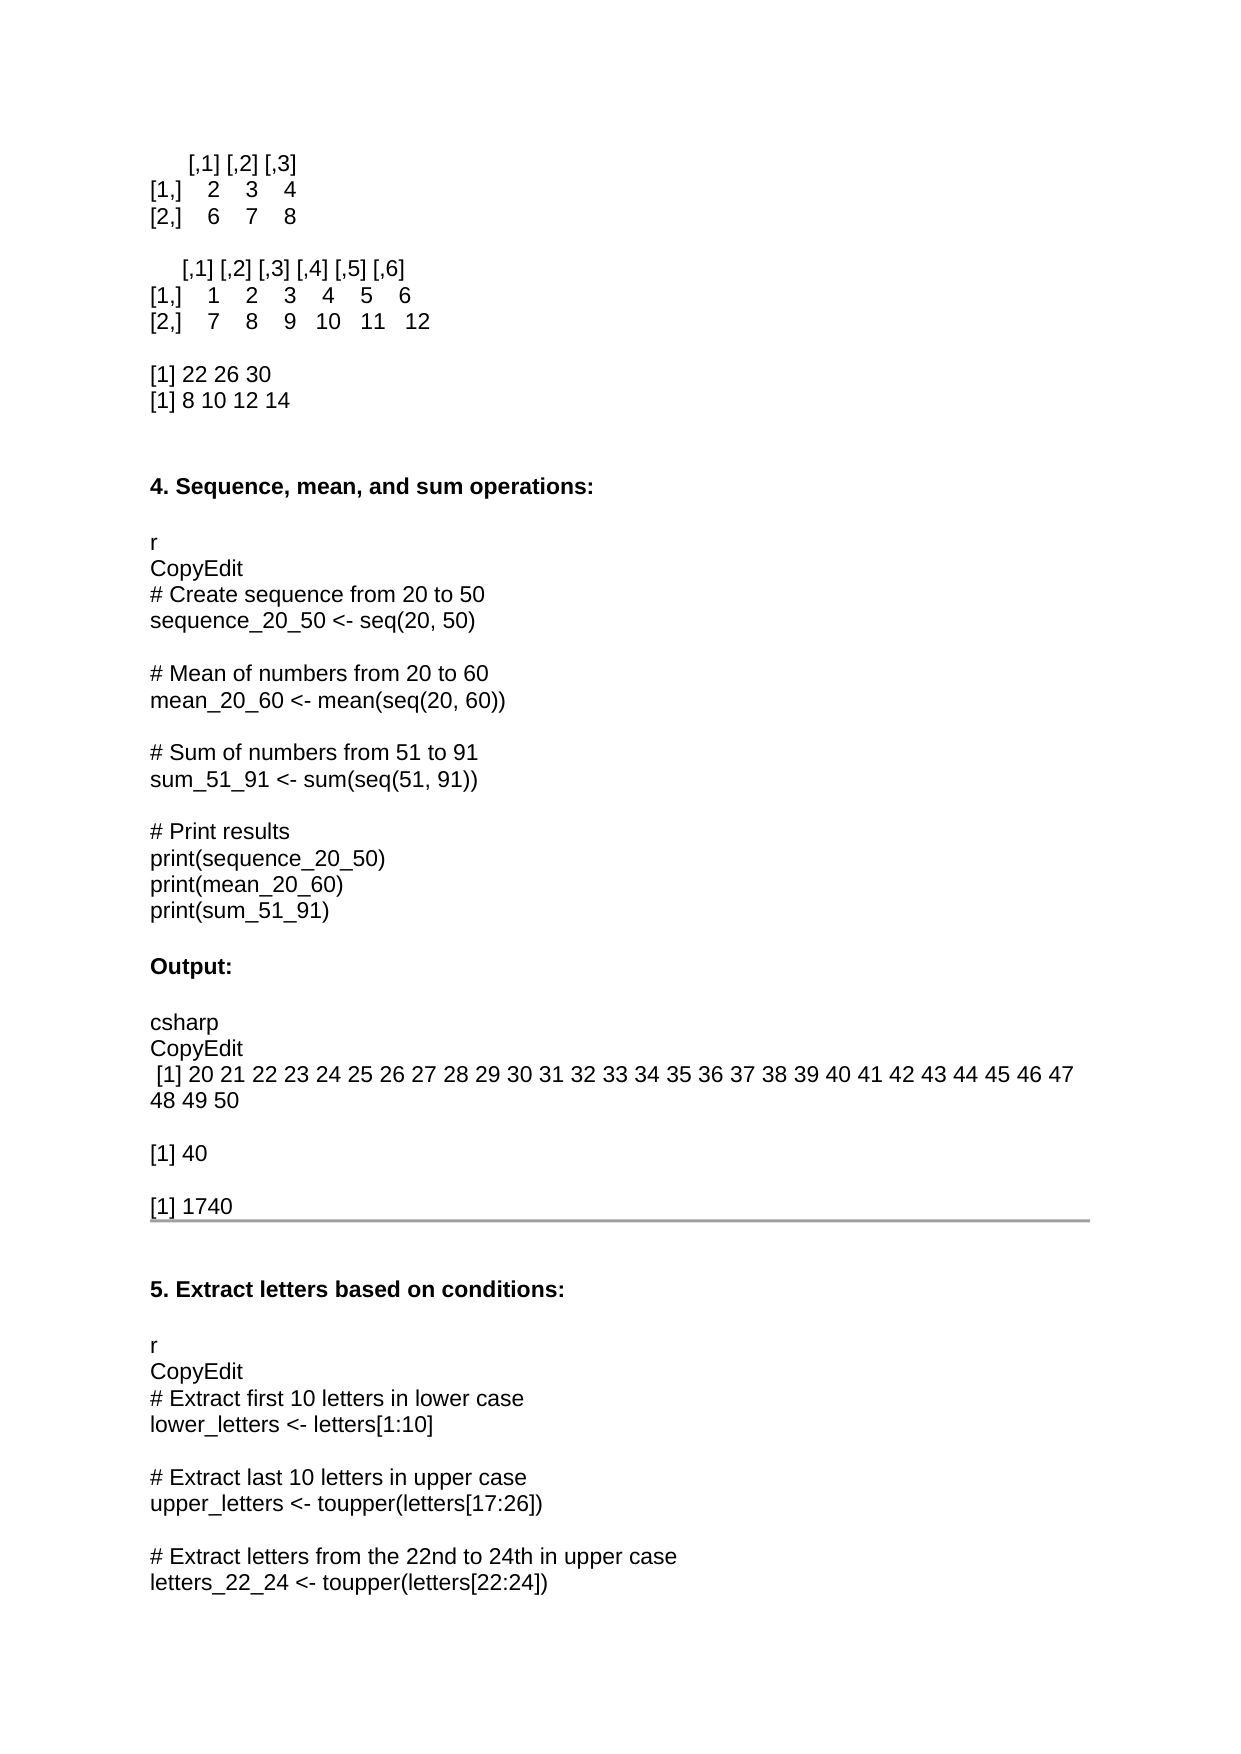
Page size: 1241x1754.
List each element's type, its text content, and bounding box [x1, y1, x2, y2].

text r [150, 1332, 1090, 1358]
text 5. Extract letters based on conditions: [150, 1276, 1090, 1303]
text sum_51_91 <- sum(seq(51, 91)) [150, 766, 1090, 792]
text letters_22_24 <- toupper(letters[22:24]) [150, 1569, 1090, 1596]
text csharp [150, 1008, 1090, 1035]
text mean_20_60 <- mean(seq(20, 60)) [150, 687, 1090, 713]
text print(mean_20_60) [150, 871, 1090, 897]
text [1,] 1 2 3 4 5 6 [150, 282, 1090, 308]
text [1] 40 [150, 1140, 1090, 1167]
text 4. Sequence, mean, and sum operations: [150, 473, 1090, 499]
text [,1] [,2] [,3] [150, 150, 1090, 176]
text sequence_20_50 <- seq(20, 50) [150, 607, 1090, 634]
text # Create sequence from 20 to 50 [150, 581, 1090, 607]
text [2,] 7 8 9 10 11 12 [150, 308, 1090, 334]
text r [150, 528, 1090, 555]
text # Extract letters from the 22nd to 24th in upper case [150, 1543, 1090, 1569]
text # Extract first 10 letters in lower case [150, 1385, 1090, 1411]
text print(sum_51_91) [150, 897, 1090, 924]
text CopyEdit [150, 555, 1090, 581]
text CopyEdit [150, 1358, 1090, 1385]
text # Mean of numbers from 20 to 60 [150, 660, 1090, 687]
text # Print results [150, 818, 1090, 845]
text # Extract last 10 letters in upper case [150, 1464, 1090, 1490]
text [1] 1740 [150, 1193, 1090, 1219]
text CopyEdit [150, 1035, 1090, 1061]
text [1] 22 26 30 [150, 361, 1090, 387]
text [1] 8 10 12 14 [150, 387, 1090, 413]
text # Sum of numbers from 51 to 91 [150, 739, 1090, 766]
text Output: [150, 953, 1090, 979]
text [,1] [,2] [,3] [,4] [,5] [,6] [150, 255, 1090, 282]
text [2,] 6 7 8 [150, 203, 1090, 229]
text upper_letters <- toupper(letters[17:26]) [150, 1490, 1090, 1516]
text print(sequence_20_50) [150, 845, 1090, 871]
text lower_letters <- letters[1:10] [150, 1411, 1090, 1437]
text [1] 20 21 22 23 24 25 26 27 28 29 30 31 32 33 34 35 36 37 38 39 40 41 42 43 44 45 46 47 48 49 50 [150, 1061, 1090, 1114]
text [1,] 2 3 4 [150, 176, 1090, 203]
